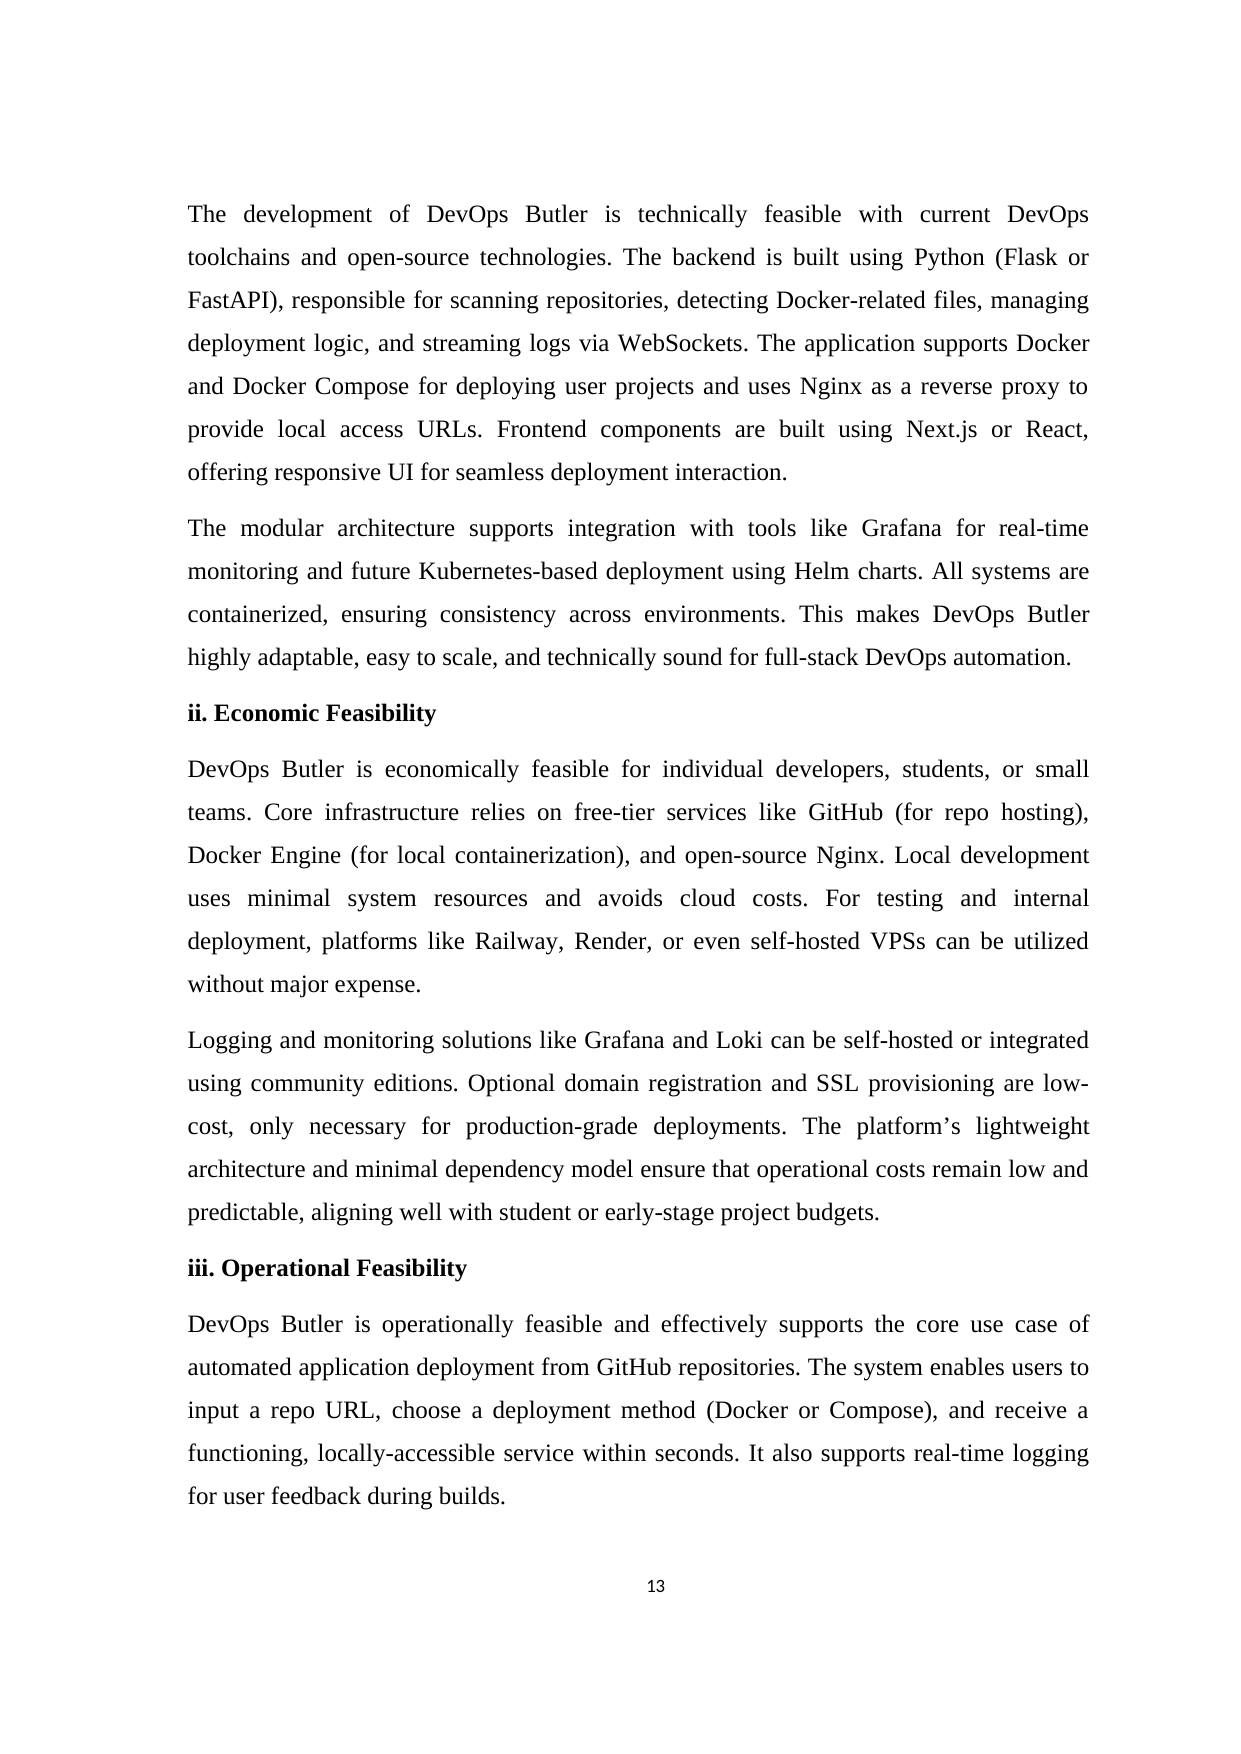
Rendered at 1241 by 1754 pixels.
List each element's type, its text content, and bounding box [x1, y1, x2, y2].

text The development of DevOps Butler is technically feasible with current DevOps toolchains and open-source technologies. The backend is built using Python (Flask or FastAPI), responsible for scanning repositories, detecting Docker-related files, managing deployment logic, and streaming logs via WebSockets. The application supports Docker and Docker Compose for deploying user projects and uses Nginx as a reverse proxy to provide local access URLs. Frontend components are built using Next.js or React, offering responsive UI for seamless deployment interaction. [187, 199, 1090, 486]
text DevOps Butler is economically feasible for individual developers, students, or small teams. Core infrastructure relies on free-tier services like GitHub (for repo hosting), Docker Engine (for local containerization), and open-source Nginx. Local development uses minimal system resources and avoids cloud costs. For testing and internal deployment, platforms like Railway, Render, or even self-hosted VPSs can be utilized without major expense. [187, 754, 1090, 998]
text iii. Operational Feasibility [187, 1253, 1090, 1282]
text Logging and monitoring solutions like Grafana and Loki can be self-hosted or integrated using community editions. Optional domain registration and SSL provisioning are low-cost, only necessary for production-grade deployments. The platform’s lightweight architecture and minimal dependency model ensure that operational costs remain low and predictable, aligning well with student or early-stage project budgets. [187, 1025, 1090, 1226]
text The modular architecture supports integration with tools like Grafana for real-time monitoring and future Kubernetes-based deployment using Helm charts. All systems are containerized, ensuring consistency across environments. This makes DevOps Butler highly adaptable, easy to scale, and technically sound for full-stack DevOps automation. [187, 513, 1090, 671]
text ii. Economic Feasibility [187, 698, 1090, 727]
text DevOps Butler is operationally feasible and effectively supports the core use case of automated application deployment from GitHub repositories. The system enables users to input a repo URL, choose a deployment method (Docker or Compose), and receive a functioning, locally-accessible service within seconds. It also supports real-time logging for user feedback during builds. [187, 1309, 1090, 1510]
